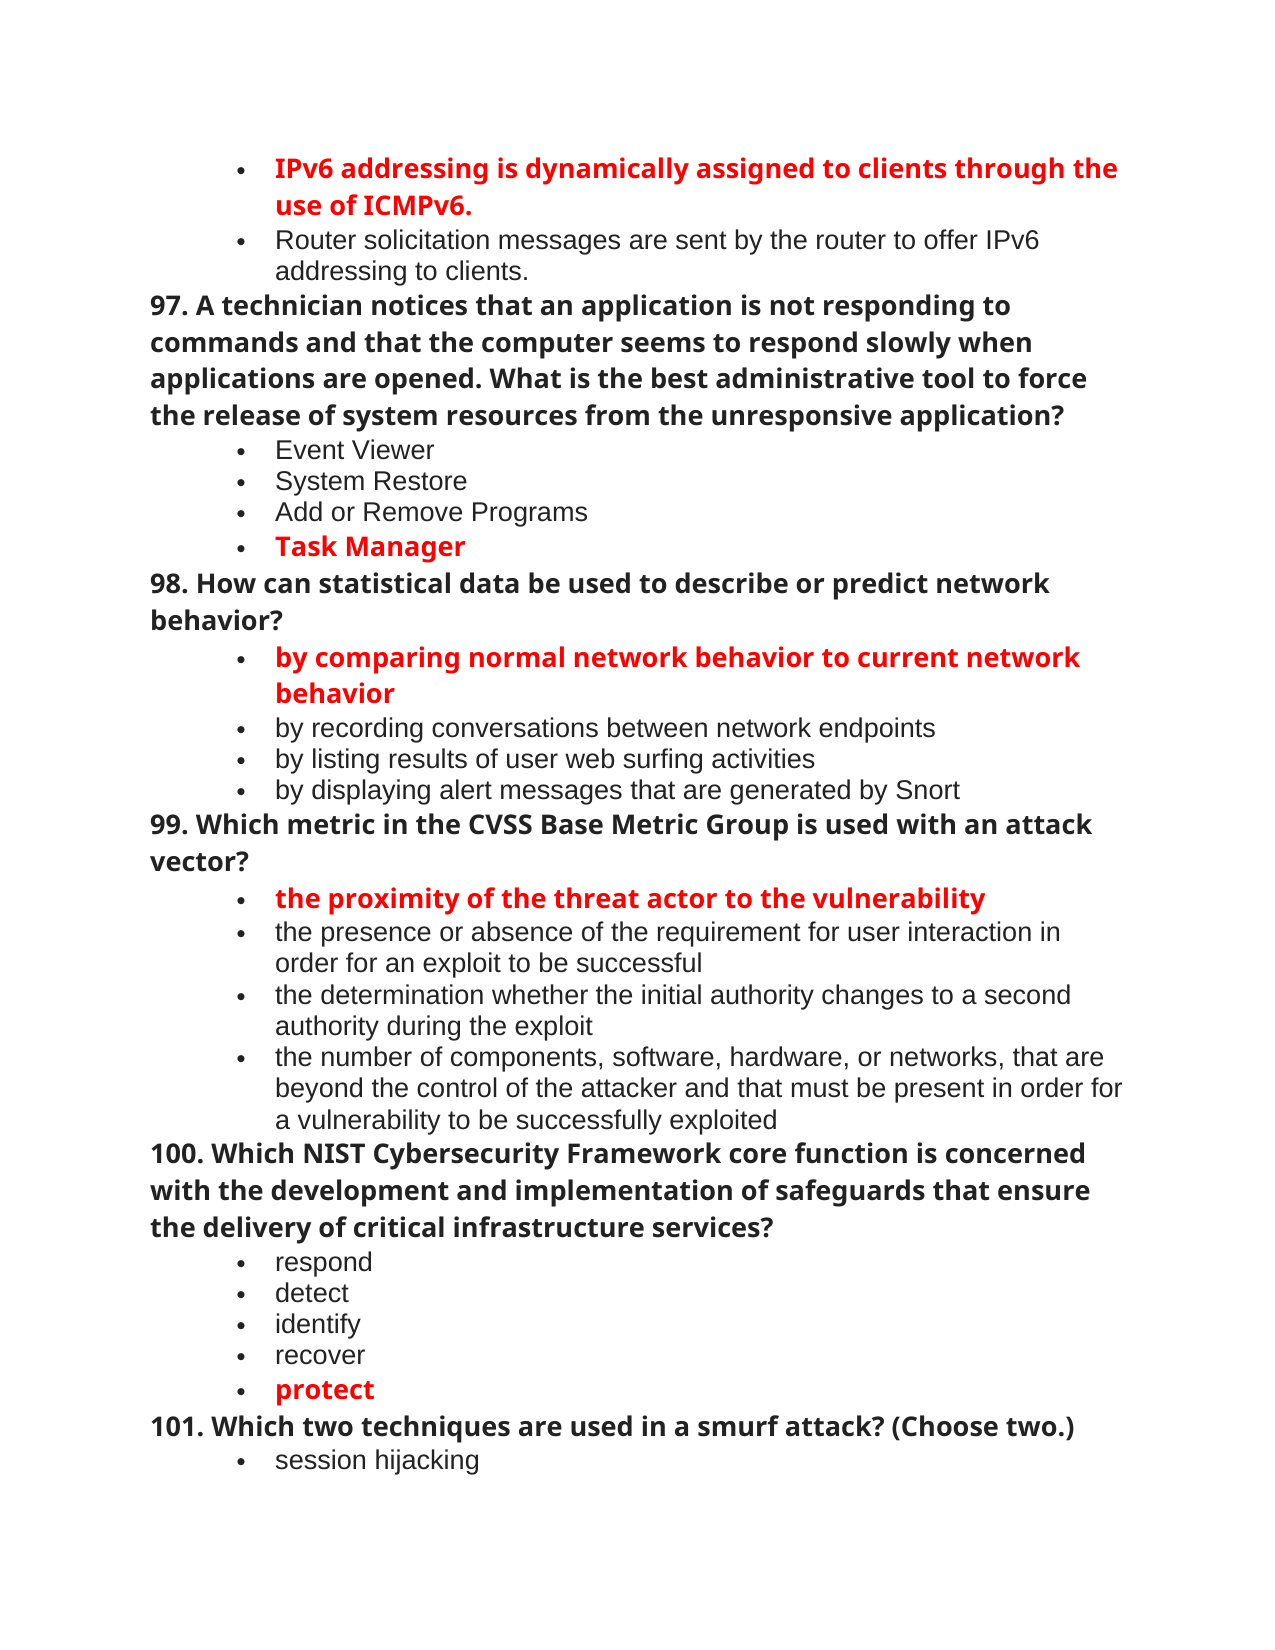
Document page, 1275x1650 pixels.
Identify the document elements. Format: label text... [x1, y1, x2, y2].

list detect [237, 1277, 1125, 1308]
text 99. Which metric in the CVSS Base Metric Group is used with an attack vector? [150, 806, 1125, 879]
list by displaying alert messages that are generated by Snort [237, 774, 1125, 806]
list Add or Remove Programs [237, 496, 1125, 527]
list identify [237, 1308, 1125, 1339]
list System Restore [237, 465, 1125, 496]
list by listing results of user web surfing activities [237, 743, 1125, 774]
list by comparing normal network behavior to current network behavior [237, 638, 1125, 712]
list the determination whether the initial authority changes to a second authority during the exploit [237, 979, 1125, 1041]
list session hijacking [237, 1444, 1125, 1476]
text 98. How can statistical data be used to describe or predict network behavior? [150, 564, 1125, 638]
list recover [237, 1339, 1125, 1371]
list respond [237, 1246, 1125, 1277]
list Router solicitation messages are sent by the router to offer IPv6 addressing to clients. [237, 224, 1125, 286]
list the presence or absence of the requirement for user interaction in order for an exploit to be successful [237, 916, 1125, 979]
list the number of components, software, hardware, or networks, that are beyond the control of the attacker and that must be present in order for a vulnerability to be successfully exploited [237, 1041, 1125, 1135]
list protect [237, 1371, 1125, 1407]
text 100. Which NIST Cybersecurity Framework core function is concerned with the development and implementation of safeguards that ensure the delivery of critical infrastructure services? [150, 1135, 1125, 1246]
text 97. A technician notices that an application is not responding to commands and that the computer seems to respond slowly when applications are opened. What is the best administrative tool to force the release of system resources from the unresponsive application? [150, 286, 1125, 434]
list the proximity of the threat actor to the vulnerability [237, 879, 1125, 916]
list by recording conversations between network endpoints [237, 712, 1125, 743]
list Task Manager [237, 527, 1125, 564]
text 101. Which two techniques are used in a smurf attack? (Choose two.) [150, 1407, 1125, 1444]
list Event Viewer [237, 434, 1125, 465]
list IPv6 addressing is dynamically assigned to clients through the use of ICMPv6. [237, 150, 1125, 224]
